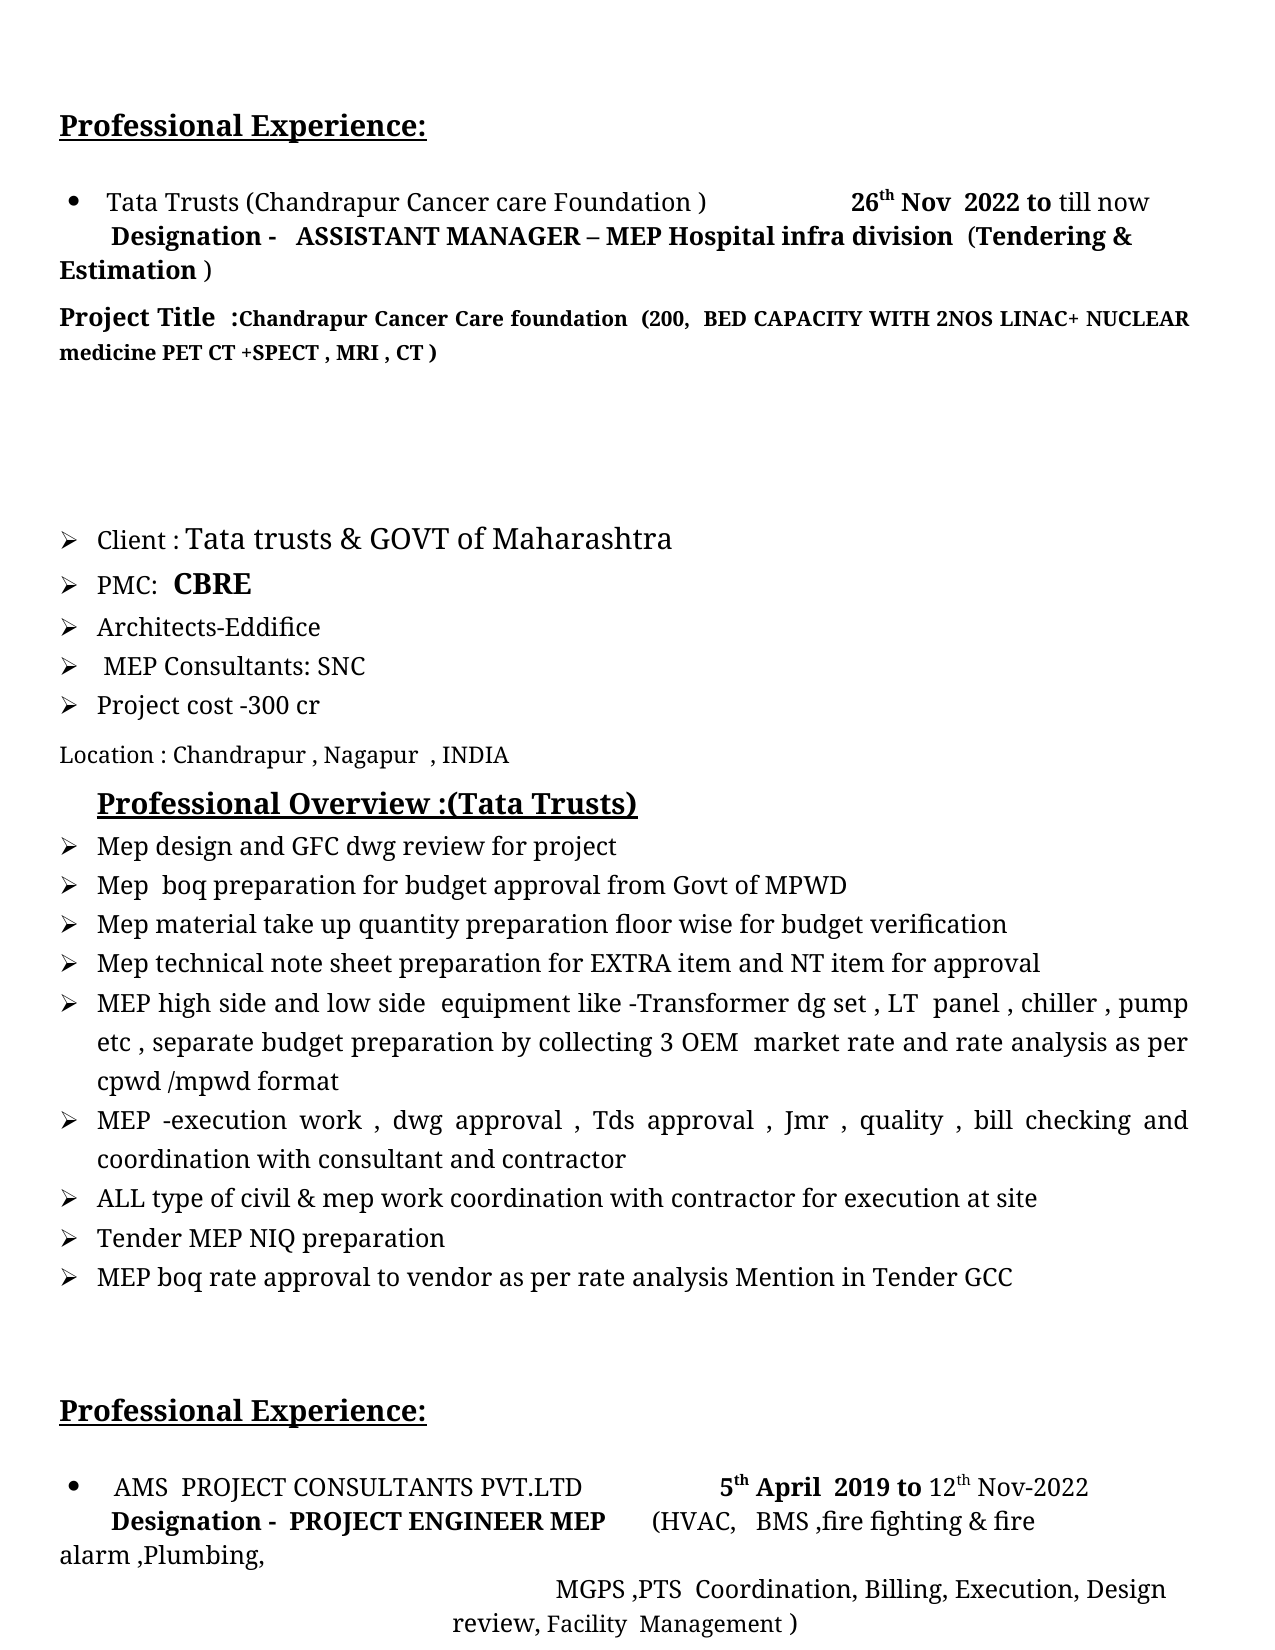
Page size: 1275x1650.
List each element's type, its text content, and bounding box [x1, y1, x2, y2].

text Designation - ASSISTANT MANAGER – MEP Hospital infra division (Tendering & Estimation ) [59, 219, 1191, 287]
list Mep design and GFC dwg review for project [59, 829, 1191, 863]
list Client : Tata trusts & GOVT of Maharashtra [59, 518, 1191, 558]
list PMC: CBRE [59, 564, 1191, 603]
list AMS PROJECT CONSULTANTS PVT.LTD 5th April 2019 to 12th Nov-2022 [68, 1470, 1191, 1504]
text Location : Chandrapur , Nagapur , INDIA [59, 739, 1191, 771]
list MEP Consultants: SNC [59, 648, 1191, 682]
list Mep technical note sheet preparation for EXTRA item and NT item for approval [59, 946, 1191, 980]
list Tata Trusts (Chandrapur Cancer care Foundation ) 26th Nov 2022 to till now [68, 185, 1191, 219]
list MEP high side and low side equipment like -Transformer dg set , LT panel , chiller , pump etc , separate budget preparation by collecting 3 OEM market rate and rate analysis as per cpwd /mpwd format [59, 985, 1191, 1098]
list Mep material take up quantity preparation floor wise for budget verification [59, 907, 1191, 941]
list Mep boq preparation for budget approval from Govt of MPWD [59, 868, 1191, 902]
text MGPS ,PTS Coordination, Billing, Execution, Design review, Facility Management ) [59, 1572, 1191, 1640]
text Professional Experience: [59, 105, 1191, 145]
list MEP boq rate approval to vendor as per rate analysis Mention in Tender GCC [59, 1259, 1191, 1293]
list Architects-Eddifice [59, 609, 1191, 643]
list Professional Overview :(Tata Trusts) [97, 783, 1191, 823]
list MEP -execution work , dwg approval , Tds approval , Jmr , quality , bill checking and coordination with consultant and contractor [59, 1103, 1191, 1176]
list Project cost -300 cr [59, 688, 1191, 722]
list Tender MEP NIQ preparation [59, 1220, 1191, 1254]
text Project Title :Chandrapur Cancer Care foundation (200, BED CAPACITY WITH 2NOS LINAC+ NUCLEAR medicine PET CT +SPECT , MRI , CT ) [59, 299, 1191, 366]
list ALL type of civil & mep work coordination with contractor for execution at site [59, 1181, 1191, 1215]
text Professional Experience: [59, 1391, 1191, 1430]
text Designation - PROJECT ENGINEER MEP (HVAC, BMS ,fire fighting & fire alarm ,Plumbing, [59, 1504, 1191, 1572]
